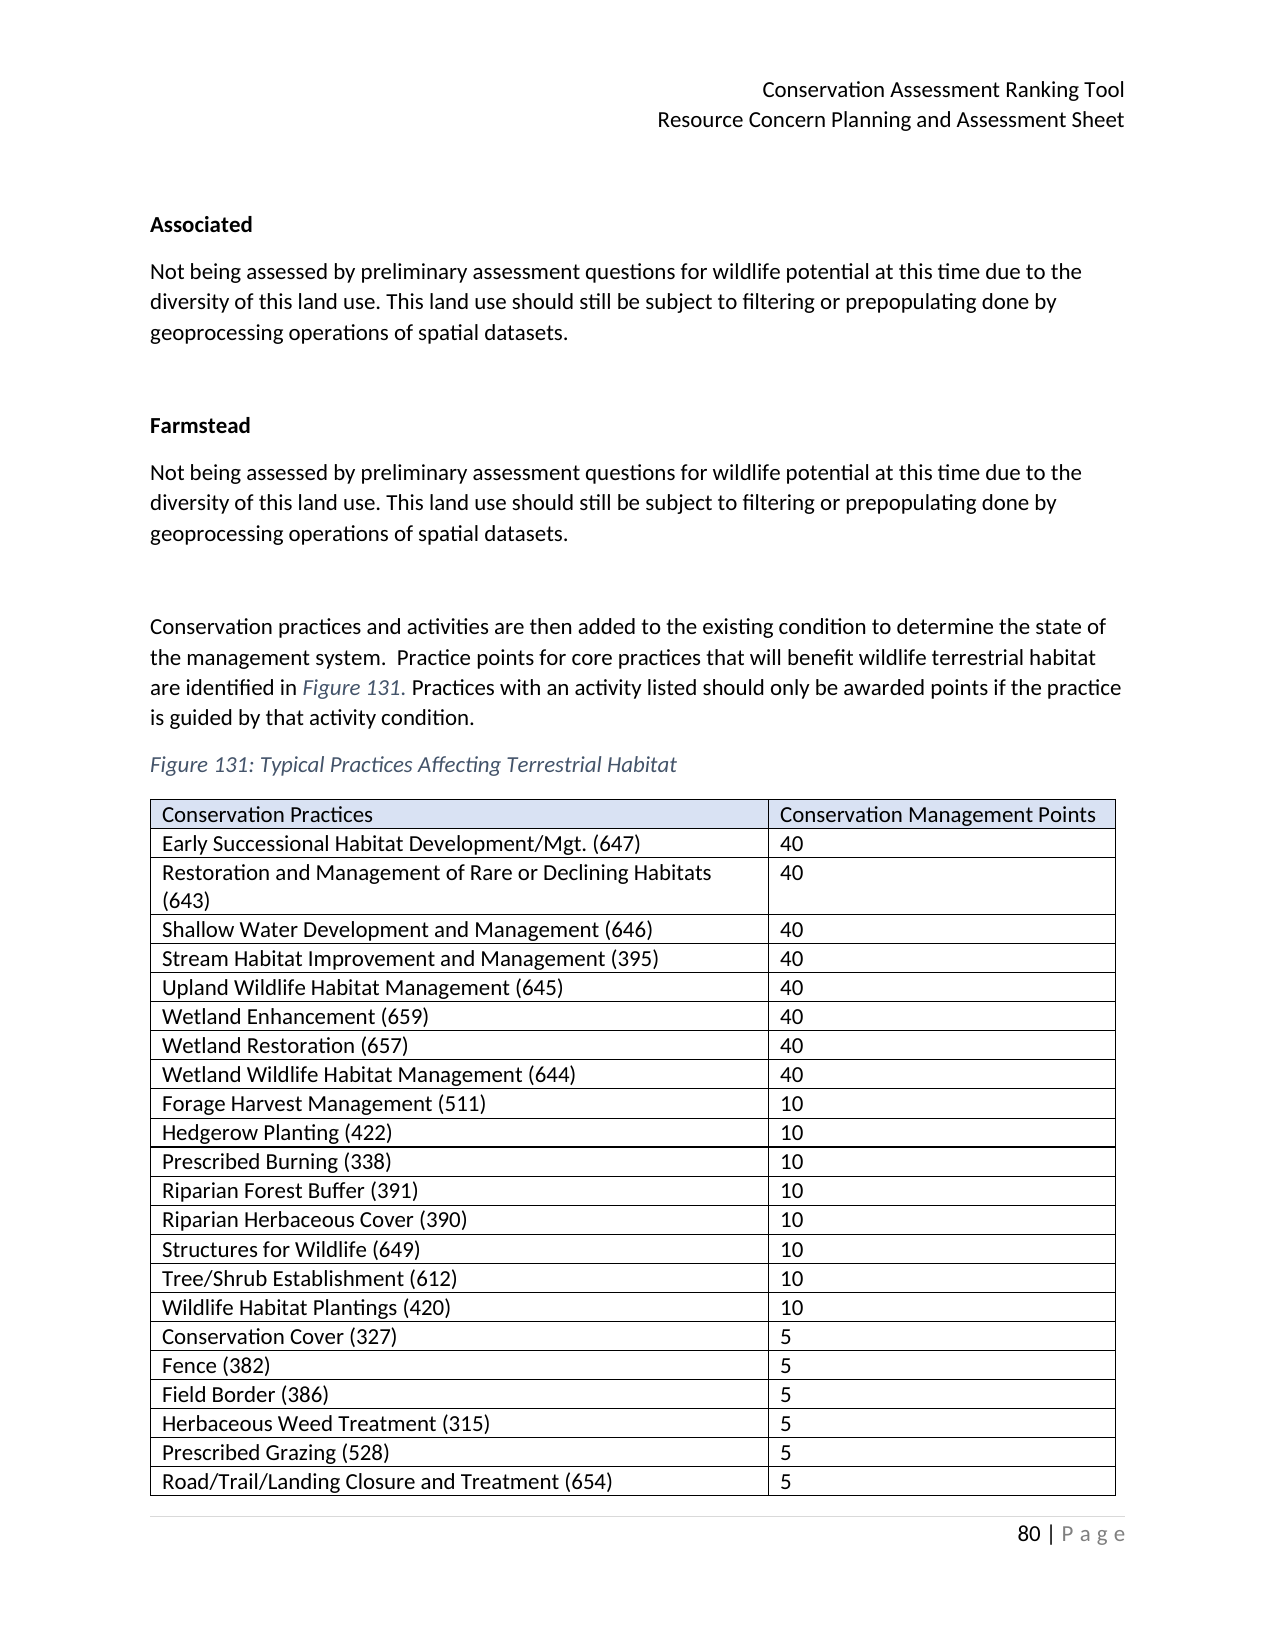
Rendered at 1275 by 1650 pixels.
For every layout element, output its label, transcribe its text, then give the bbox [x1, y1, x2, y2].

text Farmstead [150, 411, 1125, 439]
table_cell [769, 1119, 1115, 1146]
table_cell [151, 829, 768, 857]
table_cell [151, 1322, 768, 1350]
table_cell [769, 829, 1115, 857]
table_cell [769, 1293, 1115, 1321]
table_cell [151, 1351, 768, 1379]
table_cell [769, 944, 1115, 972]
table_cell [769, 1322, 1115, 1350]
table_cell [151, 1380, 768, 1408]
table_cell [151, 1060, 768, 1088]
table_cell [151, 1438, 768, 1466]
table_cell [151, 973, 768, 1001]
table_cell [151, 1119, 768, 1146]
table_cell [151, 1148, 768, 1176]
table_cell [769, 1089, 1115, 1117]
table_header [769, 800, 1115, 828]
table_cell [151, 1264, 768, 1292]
text Associated [150, 210, 1125, 238]
text Conservation practices and activities are then added to the existing condition to determine the state of the management system. Practice points for core practices that will benefit wildlife terrestrial habitat are identified in figure 131. Practices with an activity listed should only be awarded points if the practice is guided by that activity condition. [150, 612, 1125, 731]
text Not being assessed by preliminary assessment questions for wildlife potential at this time due to the diversity of this land use. This land use should still be subject to filtering or prepopulating done by geoprocessing operations of spatial datasets. [150, 458, 1125, 547]
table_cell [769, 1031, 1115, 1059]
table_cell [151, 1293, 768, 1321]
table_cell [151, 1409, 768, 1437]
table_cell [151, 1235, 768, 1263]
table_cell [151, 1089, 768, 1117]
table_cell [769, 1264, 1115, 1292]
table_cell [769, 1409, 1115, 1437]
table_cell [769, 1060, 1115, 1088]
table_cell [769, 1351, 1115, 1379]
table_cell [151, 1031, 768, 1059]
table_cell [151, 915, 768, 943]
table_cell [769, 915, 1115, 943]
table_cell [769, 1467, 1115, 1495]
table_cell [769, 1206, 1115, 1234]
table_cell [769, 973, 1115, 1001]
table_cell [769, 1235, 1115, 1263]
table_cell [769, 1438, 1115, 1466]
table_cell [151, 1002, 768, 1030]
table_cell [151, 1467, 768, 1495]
text Not being assessed by preliminary assessment questions for wildlife potential at this time due to the diversity of this land use. This land use should still be subject to filtering or prepopulating done by geoprocessing operations of spatial datasets. [150, 257, 1125, 346]
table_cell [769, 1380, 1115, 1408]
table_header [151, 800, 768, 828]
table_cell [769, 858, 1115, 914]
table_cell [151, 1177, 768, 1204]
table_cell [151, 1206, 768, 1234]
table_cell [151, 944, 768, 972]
text Figure 131: Typical Practices Affecting Terrestrial Habitat [150, 750, 1125, 778]
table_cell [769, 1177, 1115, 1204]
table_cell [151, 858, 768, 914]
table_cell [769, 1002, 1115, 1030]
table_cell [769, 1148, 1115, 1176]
